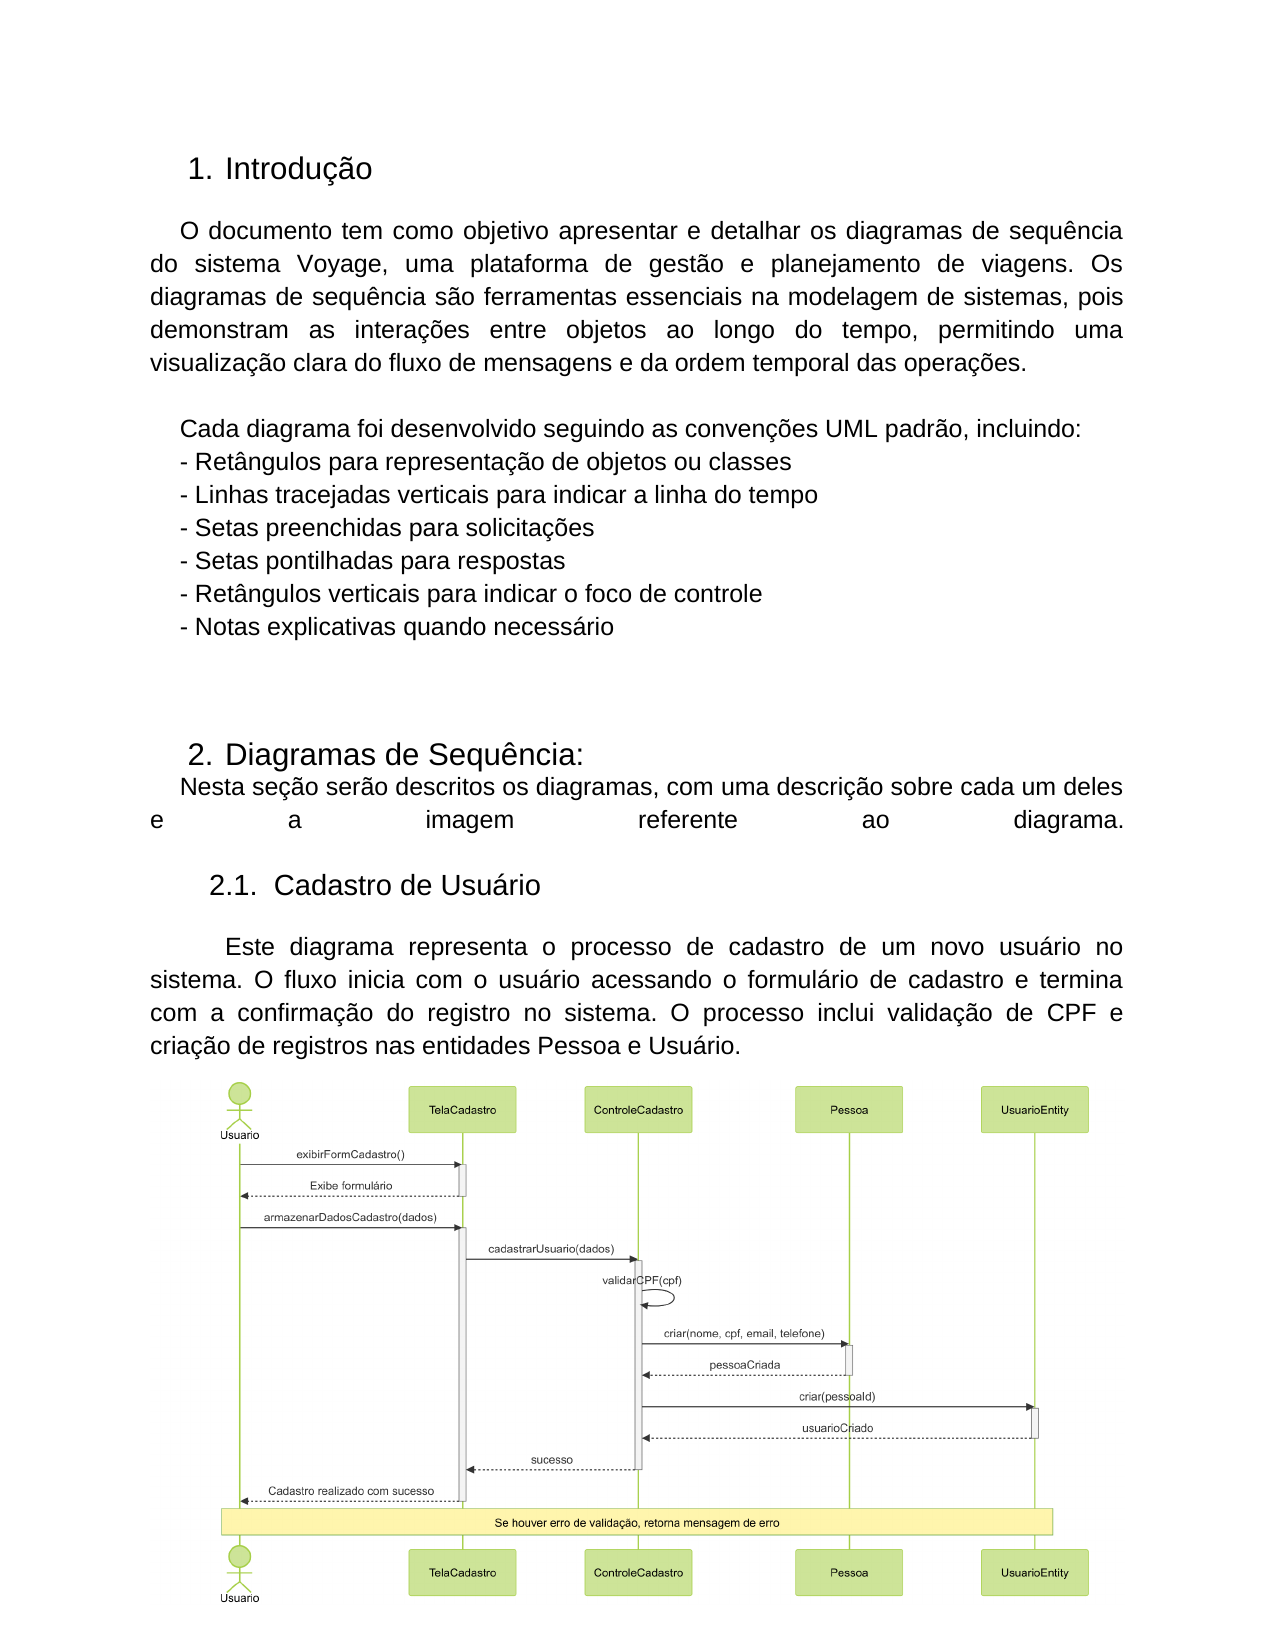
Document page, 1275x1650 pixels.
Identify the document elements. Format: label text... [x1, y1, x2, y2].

text - Retângulos verticais para indicar o foco de controle [150, 579, 1125, 608]
text - Setas pontilhadas para respostas [150, 546, 1125, 575]
text - Linhas tracejadas verticais para indicar a linha do tempo [150, 480, 1125, 509]
text Este diagrama representa o processo de cadastro de um novo usuário no sistema. O fluxo inicia com o usuário acessando o formulário de cadastro e termina com a confirmação do registro no sistema. O processo inclui validação de CPF e criação de registros nas entidades Pessoa e Usuário. [150, 932, 1125, 1059]
subtitle Diagramas de Sequência: [187, 736, 1125, 772]
subtitle Introdução [187, 150, 1125, 186]
text O documento tem como objetivo apresentar e detalhar os diagramas de sequência do sistema Voyage, uma plataforma de gestão e planejamento de viagens. Os diagramas de sequência são ferramentas essenciais na modelagem de sistemas, pois demonstram as interações entre objetos ao longo do tempo, permitindo uma visualização clara do fluxo de mensagens e da ordem temporal das operações. [150, 216, 1125, 377]
text - Setas preenchidas para solicitações [150, 513, 1125, 542]
text - Notas explicativas quando necessário [150, 612, 1125, 641]
text Cada diagrama foi desenvolvido seguindo as convenções UML padrão, incluindo: [150, 414, 1125, 443]
picture [150, 1080, 1125, 1605]
text - Retângulos para representação de objetos ou classes [150, 447, 1125, 476]
subtitle 2.1. Cadastro de Usuário [209, 868, 1125, 901]
text Nesta seção serão descritos os diagramas, com uma descrição sobre cada um deles e a imagem referente ao diagrama. [150, 772, 1125, 864]
